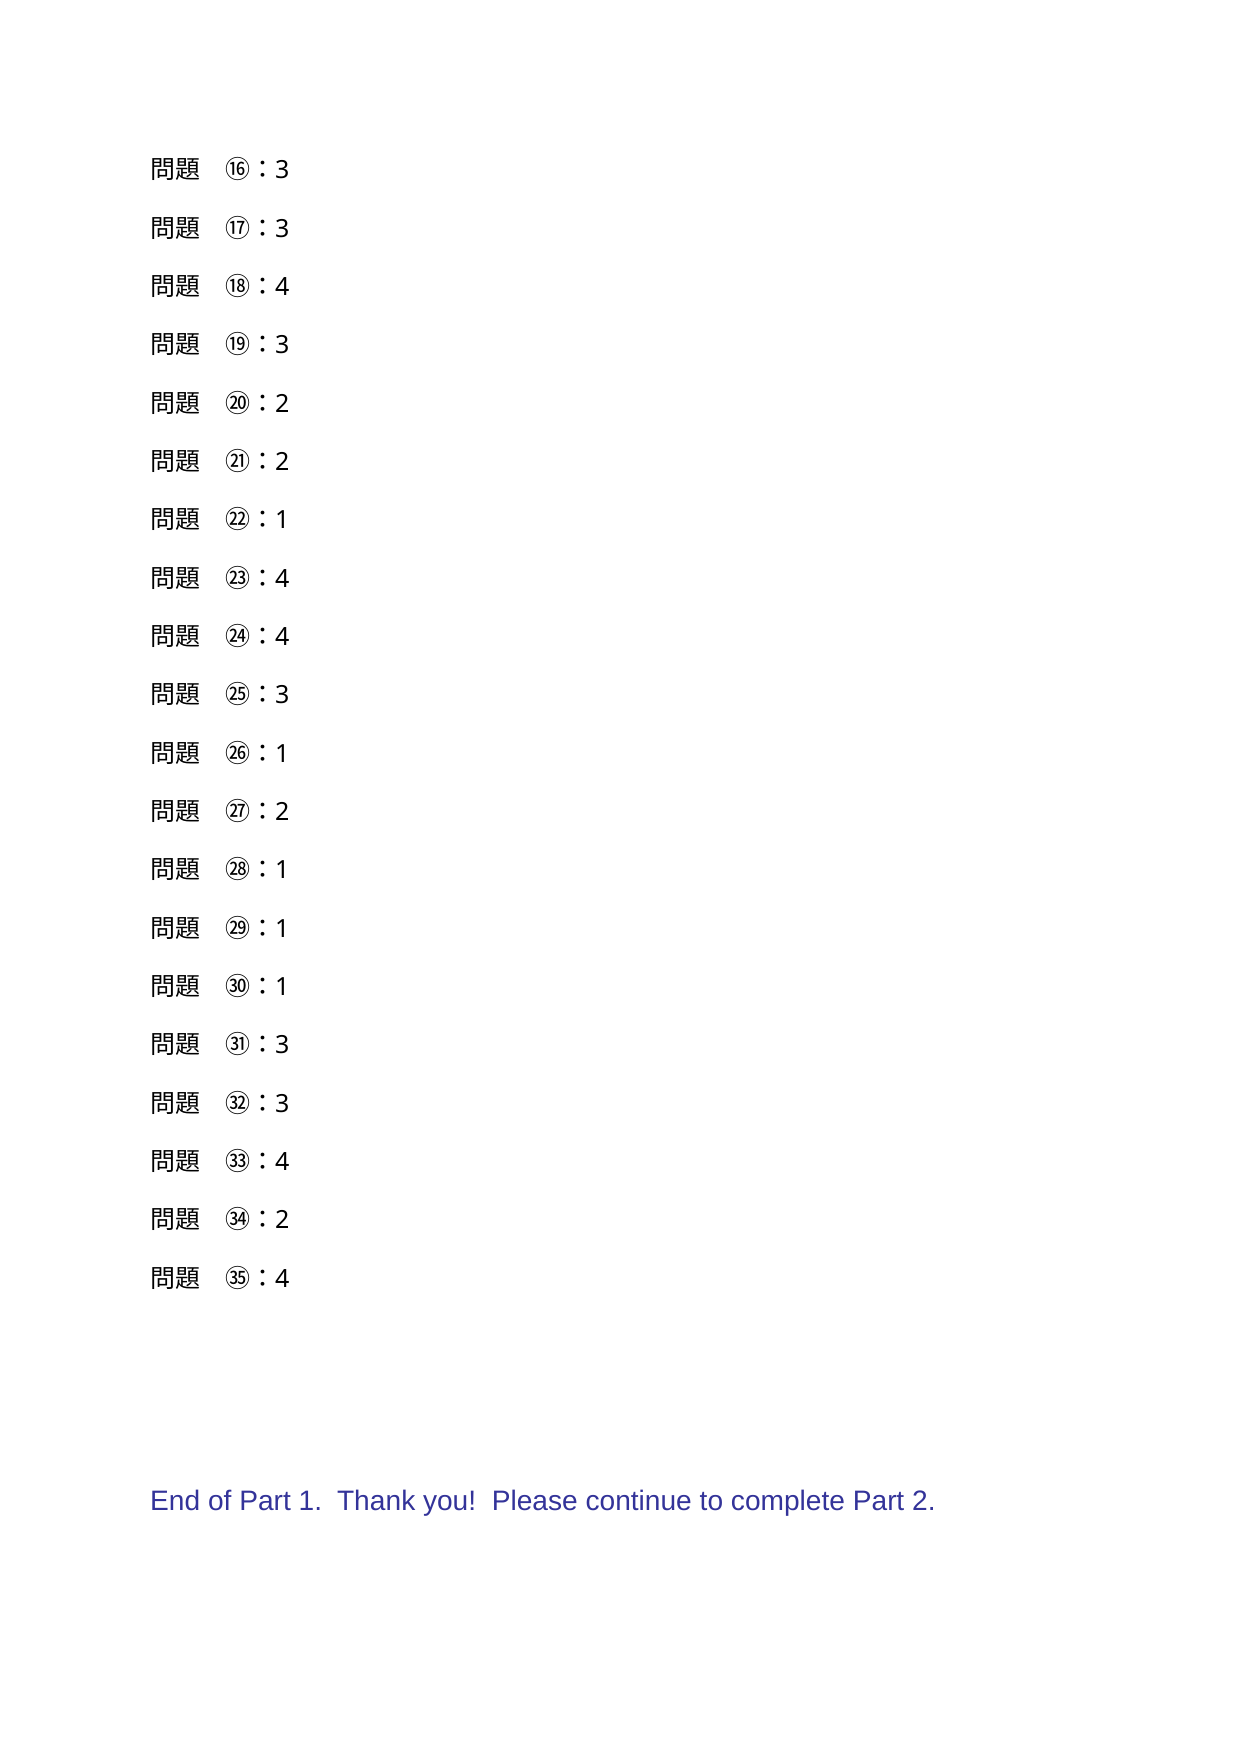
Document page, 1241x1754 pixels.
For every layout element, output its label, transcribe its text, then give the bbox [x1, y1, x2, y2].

text 問題 ⑯：3 [150, 150, 1090, 186]
text 問題 ㉙：1 [150, 908, 1090, 944]
text 問題 ㉞：2 [150, 1200, 1090, 1236]
text 問題 ㉖：1 [150, 733, 1090, 769]
text 問題 ㉚：1 [150, 967, 1090, 1003]
text 問題 ㉔：4 [150, 617, 1090, 653]
text 問題 ㉗：2 [150, 792, 1090, 828]
text 問題 ㉜：3 [150, 1083, 1090, 1119]
text 問題 ㉘：1 [150, 850, 1090, 886]
text 問題 ⑱：4 [150, 267, 1090, 303]
text 問題 ㉝：4 [150, 1142, 1090, 1178]
text 問題 ⑰：3 [150, 208, 1090, 244]
text 問題 ⑳：2 [150, 383, 1090, 419]
text 問題 ㉓：4 [150, 558, 1090, 594]
text 問題 ㉟：4 [150, 1258, 1090, 1294]
text 問題 ㉛：3 [150, 1025, 1090, 1061]
text 問題 ㉒：1 [150, 500, 1090, 536]
text 問題 ㉕：3 [150, 675, 1090, 711]
text 問題 ㉑：2 [150, 442, 1090, 478]
text End of Part 1. Thank you! Please continue to complete Part 2. [150, 1484, 1090, 1517]
text 問題 ⑲：3 [150, 325, 1090, 361]
